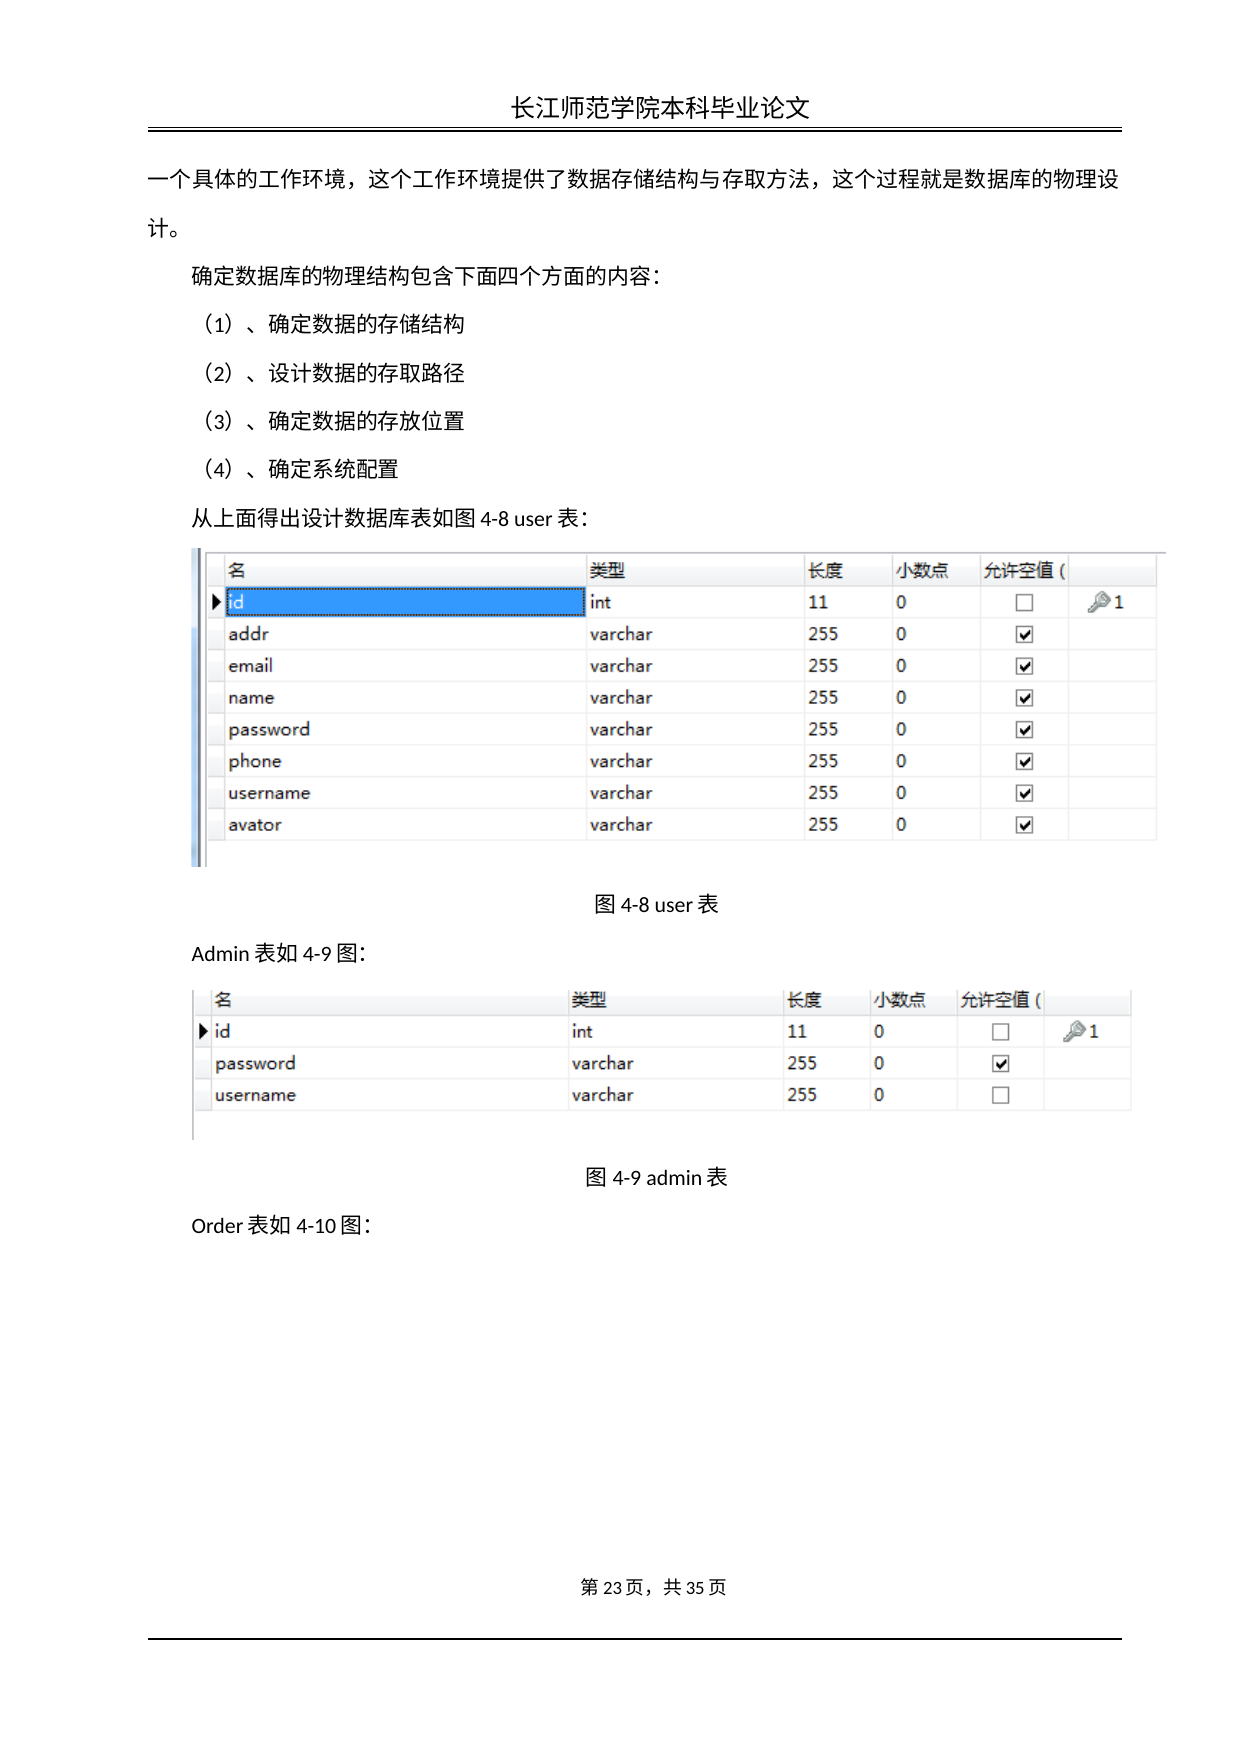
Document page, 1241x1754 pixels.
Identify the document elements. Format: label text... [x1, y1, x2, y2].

text （1）、确定数据的存储结构 [148, 307, 1122, 339]
picture [191, 990, 1166, 1140]
text 图4-8 user表 [148, 887, 1122, 919]
text Order表如 4-10图： [148, 1208, 1122, 1240]
text 确定数据库的物理结构包含下面四个方面的内容： [148, 258, 1122, 291]
text 图 4-9 admin表 [148, 1159, 1122, 1192]
text Admin表如 4-9图： [148, 935, 1122, 968]
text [148, 161, 1122, 243]
text （2）、设计数据的存取路径 [148, 355, 1122, 388]
text 从上面得出设计数据库表如图4-8 user表： [148, 500, 1122, 533]
text （4）、确定系统配置 [148, 452, 1122, 484]
picture [191, 548, 1166, 867]
text （3）、确定数据的存放位置 [148, 403, 1122, 436]
